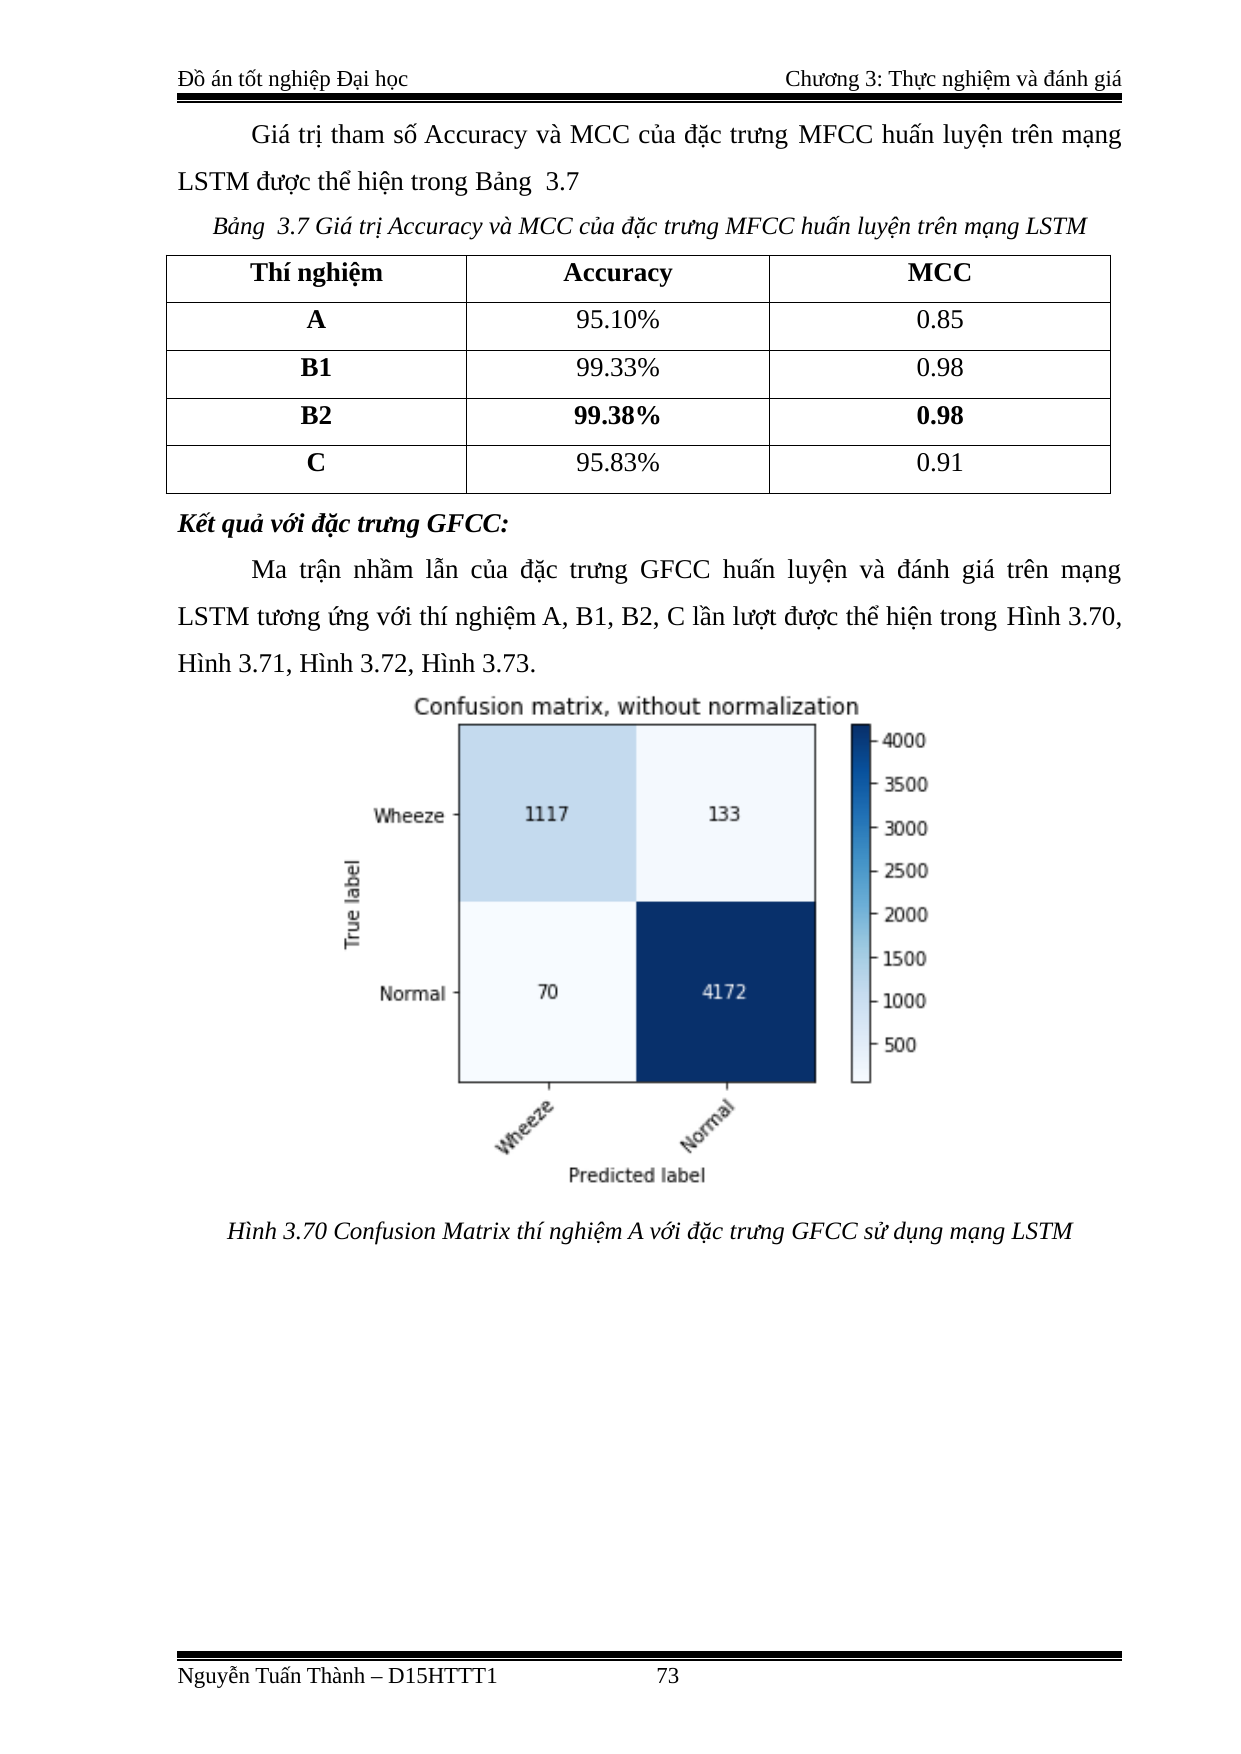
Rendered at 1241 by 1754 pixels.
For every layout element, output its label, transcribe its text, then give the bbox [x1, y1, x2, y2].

table_cell A [167, 303, 466, 350]
table_cell 0.98 [770, 351, 1110, 398]
table_cell B1 [167, 351, 466, 398]
table_header MCC [770, 256, 1110, 302]
table_header Accuracy [467, 256, 769, 302]
table_cell C [167, 446, 466, 493]
table_cell B2 [167, 399, 466, 445]
table_cell 0.91 [770, 446, 1110, 493]
table_cell 99.38% [467, 399, 769, 445]
table_cell 95.83% [467, 446, 769, 493]
table_header Thí nghiệm [167, 256, 466, 302]
table_cell 0.85 [770, 303, 1110, 350]
table_cell 99.33% [467, 351, 769, 398]
picture [332, 693, 967, 1201]
text Kết quả với đặc trưng GFCC: [177, 507, 1122, 538]
table_cell 95.10% [467, 303, 769, 350]
table_cell 0.98 [770, 399, 1110, 445]
